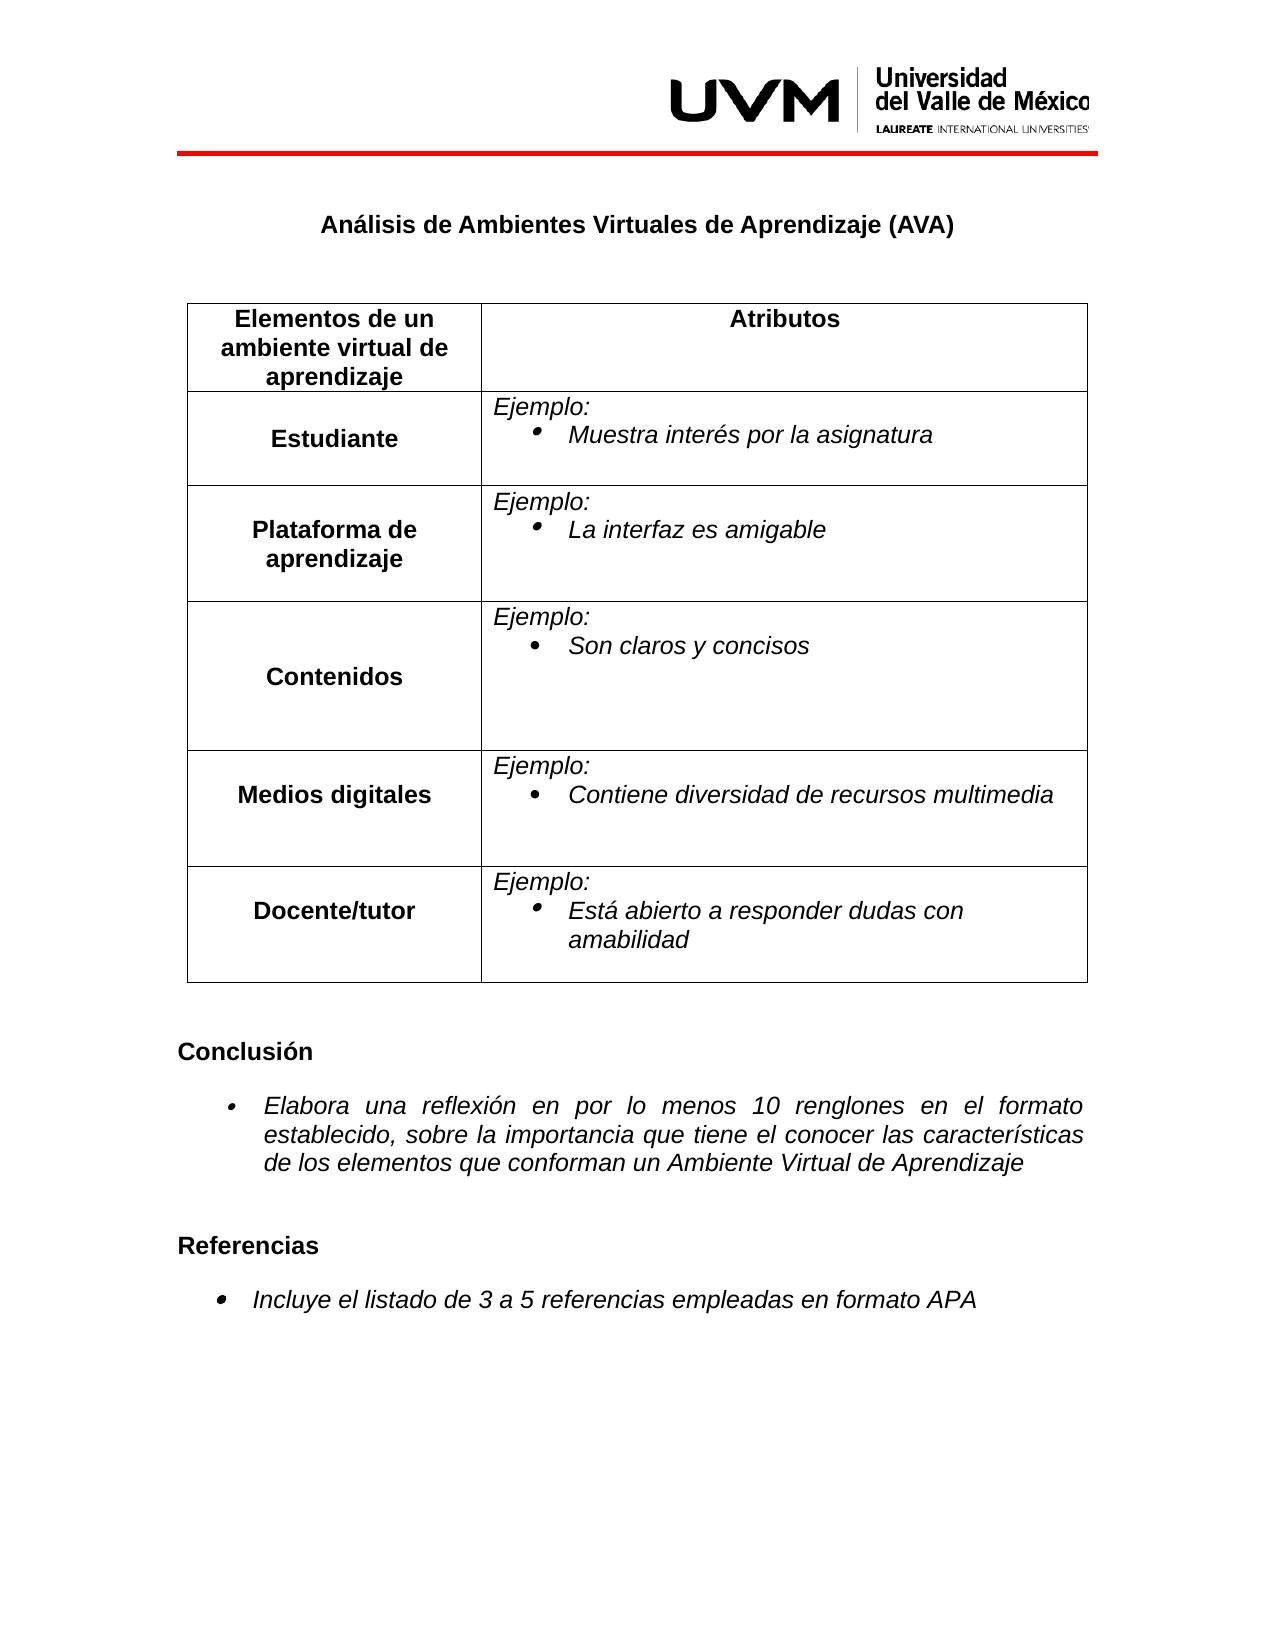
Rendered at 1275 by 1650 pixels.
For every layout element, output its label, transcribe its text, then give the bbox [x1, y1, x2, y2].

list Elabora una reflexión en por lo menos 10 renglones en el formato establecido, sobre la importancia que tiene el conocer las características de los elementos que conforman un Ambiente Virtual de Aprendizaje [226, 1091, 1087, 1177]
table_cell Plataforma de aprendizaje [188, 486, 481, 601]
text Conclusión [177, 1037, 1098, 1066]
table_header Atributos [482, 304, 1087, 391]
table_cell Ejemplo: Son claros y concisos [482, 602, 1087, 750]
table_cell Ejemplo: Contiene diversidad de recursos multimedia [482, 751, 1087, 866]
table_cell Docente/tutor [188, 867, 481, 982]
table_cell Medios digitales [188, 751, 481, 866]
subtitle Análisis de Ambientes Virtuales de Aprendizaje (AVA) [177, 210, 1098, 239]
table_cell Ejemplo: Muestra interés por la asignatura [482, 392, 1087, 485]
table_cell Contenidos [188, 602, 481, 750]
list Incluye el listado de 3 a 5 referencias empleadas en formato APA [215, 1285, 1098, 1314]
picture [670, 67, 1089, 133]
table_cell Ejemplo: La interfaz es amigable [482, 486, 1087, 601]
table_header Elementos de un ambiente virtual de aprendizaje [188, 304, 481, 391]
table_cell Estudiante [188, 392, 481, 485]
table_cell Ejemplo: Está abierto a responder dudas con amabilidad [482, 867, 1087, 982]
text Referencias [177, 1231, 1098, 1260]
